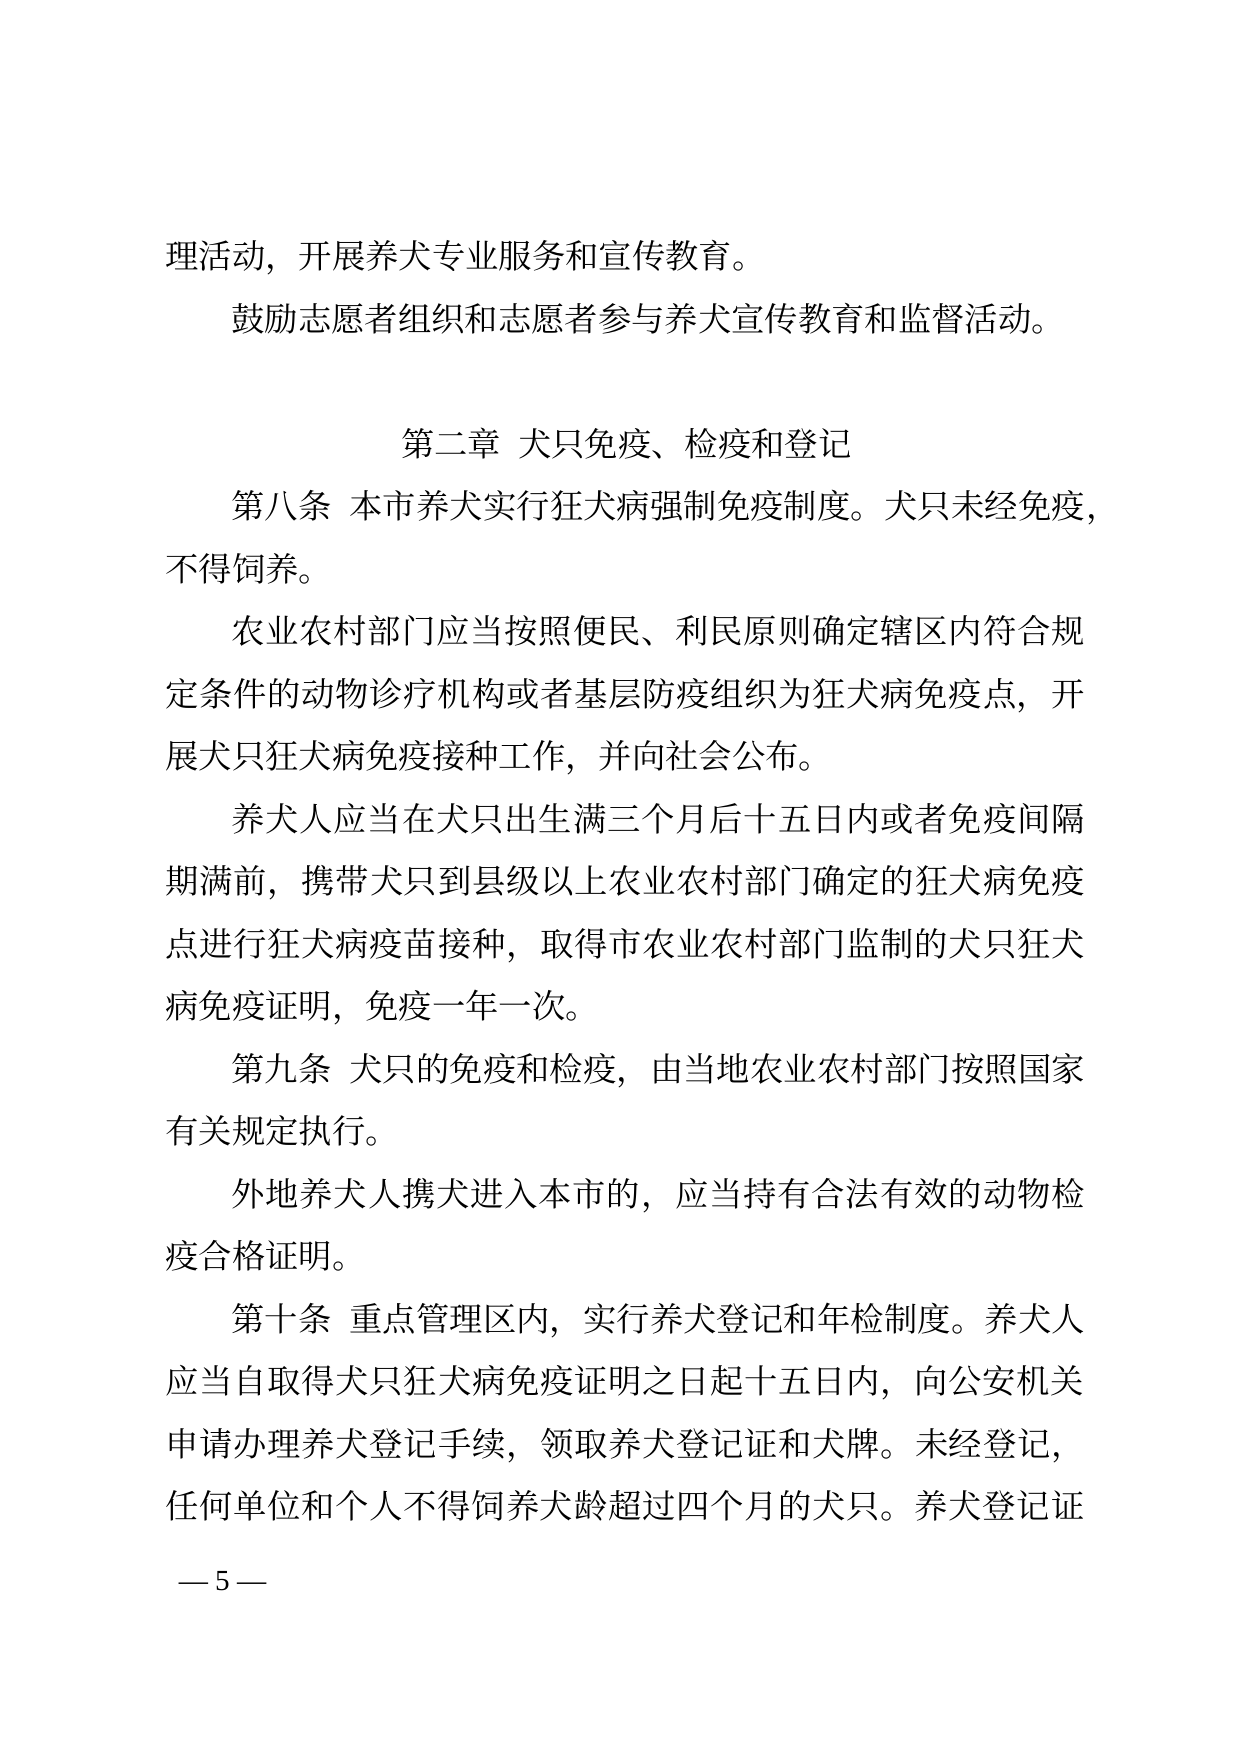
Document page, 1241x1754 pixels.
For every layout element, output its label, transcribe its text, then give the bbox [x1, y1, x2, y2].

text 第九条 犬只的免疫和检疫，由当地农业农村部门按照国家有关规定执行。 [165, 1031, 1087, 1156]
text 农业农村部门应当按照便民、利民原则确定辖区内符合规定条件的动物诊疗机构或者基层防疫组织为狂犬病免疫点，开展犬只狂犬病免疫接种工作，并向社会公布。 [165, 593, 1087, 781]
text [165, 1281, 1087, 1531]
text 鼓励志愿者组织和志愿者参与养犬宣传教育和监督活动。 [165, 281, 1087, 343]
text 外地养犬人携犬进入本市的，应当持有合法有效的动物检疫合格证明。 [165, 1156, 1087, 1281]
text 养犬人应当在犬只出生满三个月后十五日内或者免疫间隔期满前，携带犬只到县级以上农业农村部门确定的狂犬病免疫点进行狂犬病疫苗接种，取得市农业农村部门监制的犬只狂犬病免疫证明，免疫一年一次。 [165, 781, 1087, 1031]
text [165, 218, 1087, 281]
text 第八条 本市养犬实行狂犬病强制免疫制度。犬只未经免疫，不得饲养。 [165, 468, 1087, 593]
text 第二章 犬只免疫、检疫和登记 [165, 406, 1087, 468]
